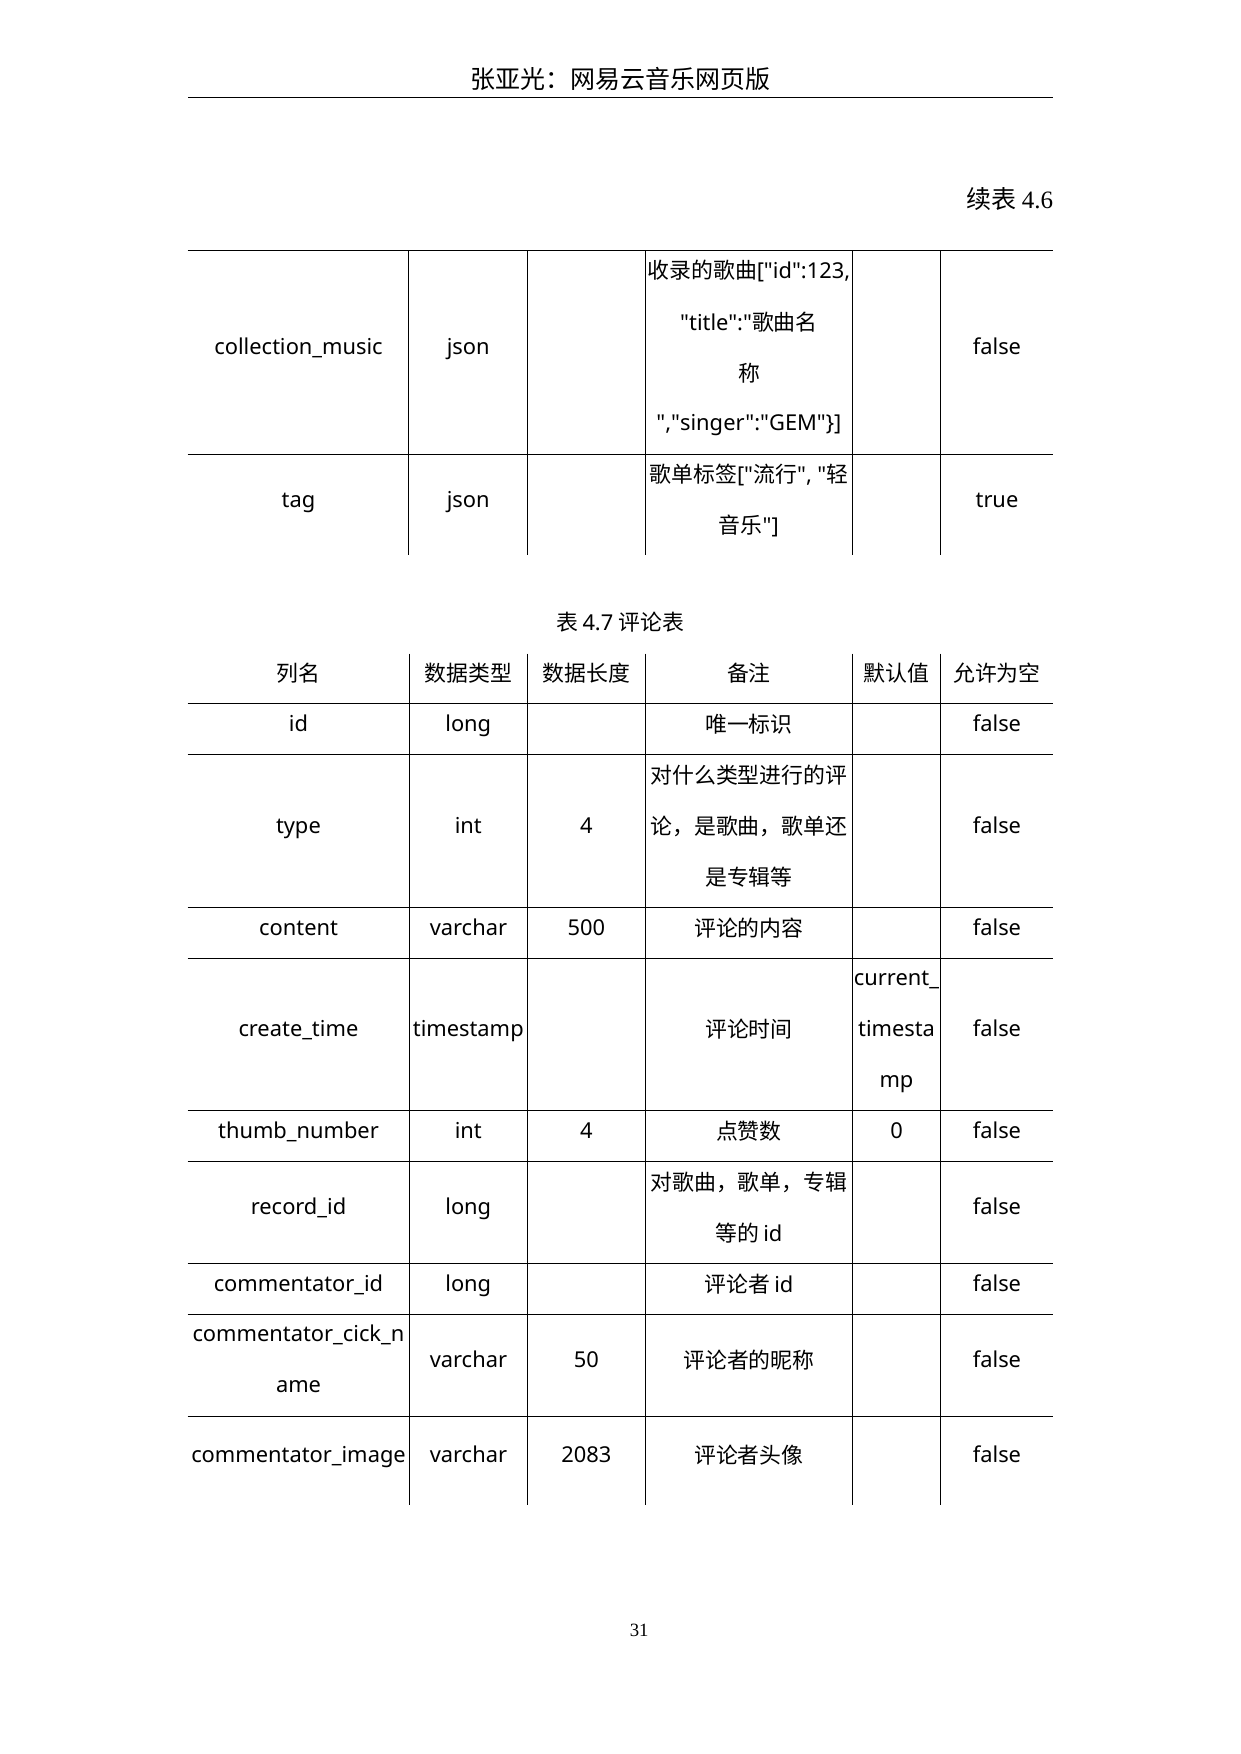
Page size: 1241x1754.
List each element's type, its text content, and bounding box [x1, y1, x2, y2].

table_header 默认值 [853, 654, 940, 703]
table_cell [528, 704, 645, 754]
table_header 备注 [646, 654, 852, 703]
table_cell true [941, 455, 1053, 555]
table_cell json [409, 455, 527, 555]
table_cell 唯一标识 [646, 704, 852, 754]
table_header false [941, 251, 1053, 453]
table_header 收录的歌曲["id":123, "title":"歌曲名称","singer":"GEM"}] [646, 251, 852, 453]
table_cell [853, 1315, 940, 1416]
table_header 允许为空 [941, 654, 1053, 703]
table_cell false [941, 959, 1053, 1110]
table_cell varchar [410, 908, 527, 958]
table_cell current_timestamp [853, 959, 940, 1110]
table_cell 评论的内容 [646, 908, 852, 958]
table_header 列名 [188, 654, 409, 703]
table_cell [528, 959, 645, 1110]
table_cell [853, 908, 940, 958]
table_cell 对什么类型进行的评论，是歌曲，歌单还是专辑等 [646, 755, 852, 907]
table_header 数据长度 [528, 654, 645, 703]
text 续表4.6 [187, 164, 1053, 232]
table_cell [853, 1417, 940, 1504]
table_cell record_id [188, 1162, 409, 1263]
table_cell false [941, 704, 1053, 754]
table_cell type [188, 755, 409, 907]
table_cell [853, 704, 940, 754]
table_cell 0 [853, 1111, 940, 1161]
table_cell false [941, 1417, 1053, 1504]
table_cell 4 [528, 1111, 645, 1161]
table_header 数据类型 [410, 654, 527, 703]
table_cell [853, 1264, 940, 1314]
table_cell 评论时间 [646, 959, 852, 1110]
table_header json [409, 251, 527, 453]
table_header [528, 251, 645, 453]
table_cell false [941, 908, 1053, 958]
table_cell int [410, 755, 527, 907]
text 表4.7 评论表 [187, 604, 1053, 638]
table_cell false [941, 755, 1053, 907]
table_cell tag [188, 455, 408, 555]
table_cell false [941, 1162, 1053, 1263]
table_cell 50 [528, 1315, 645, 1416]
table_cell 歌单标签["流行", "轻音乐"] [646, 455, 852, 555]
table_cell long [410, 1264, 527, 1314]
table_cell 对歌曲，歌单，专辑等的id [646, 1162, 852, 1263]
table_cell [853, 1162, 940, 1263]
table_cell commentator_cick_name [188, 1315, 409, 1416]
table_cell false [941, 1111, 1053, 1161]
table_cell [528, 455, 645, 555]
table_cell long [410, 1162, 527, 1263]
table_cell [853, 755, 940, 907]
table_cell 2083 [528, 1417, 645, 1504]
table_cell long [410, 704, 527, 754]
table_cell commentator_id [188, 1264, 409, 1314]
table_cell 点赞数 [646, 1111, 852, 1161]
table_header collection_music [188, 251, 408, 453]
table_cell int [410, 1111, 527, 1161]
table_cell varchar [410, 1315, 527, 1416]
table_cell content [188, 908, 409, 958]
table_header [853, 251, 940, 453]
table_cell [528, 1162, 645, 1263]
table_cell 评论者的昵称 [646, 1315, 852, 1416]
table_cell 评论者头像 [646, 1417, 852, 1504]
table_cell [528, 1264, 645, 1314]
table_cell id [188, 704, 409, 754]
table_cell 500 [528, 908, 645, 958]
table_cell varchar [410, 1417, 527, 1504]
table_cell thumb_number [188, 1111, 409, 1161]
table_cell commentator_image [188, 1417, 409, 1504]
table_cell create_time [188, 959, 409, 1110]
table_cell 评论者id [646, 1264, 852, 1314]
table_cell false [941, 1264, 1053, 1314]
table_cell [853, 455, 940, 555]
table_cell timestamp [410, 959, 527, 1110]
table_cell 4 [528, 755, 645, 907]
table_cell false [941, 1315, 1053, 1416]
